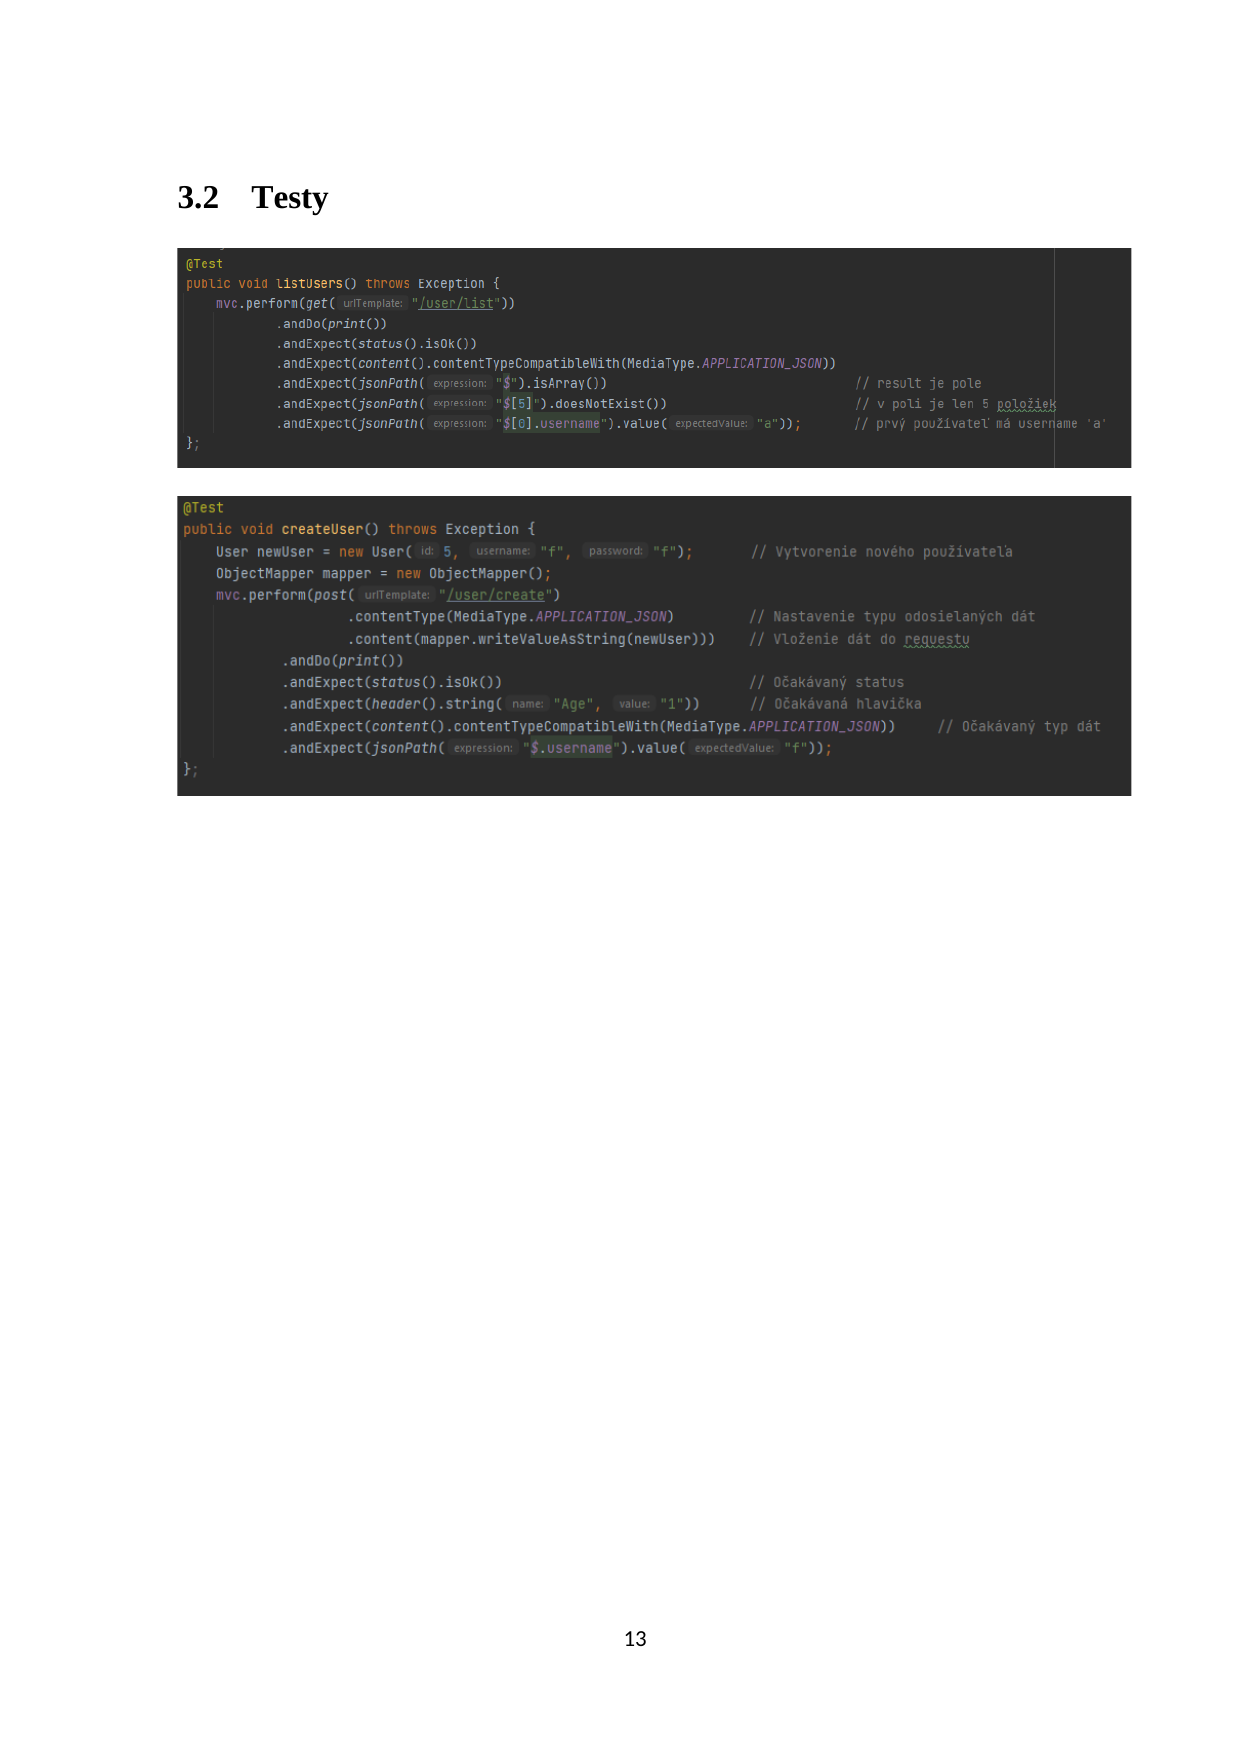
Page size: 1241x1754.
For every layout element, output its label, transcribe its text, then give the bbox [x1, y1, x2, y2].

picture [177, 496, 1132, 796]
text Testy [177, 177, 1092, 216]
picture [177, 248, 1132, 468]
